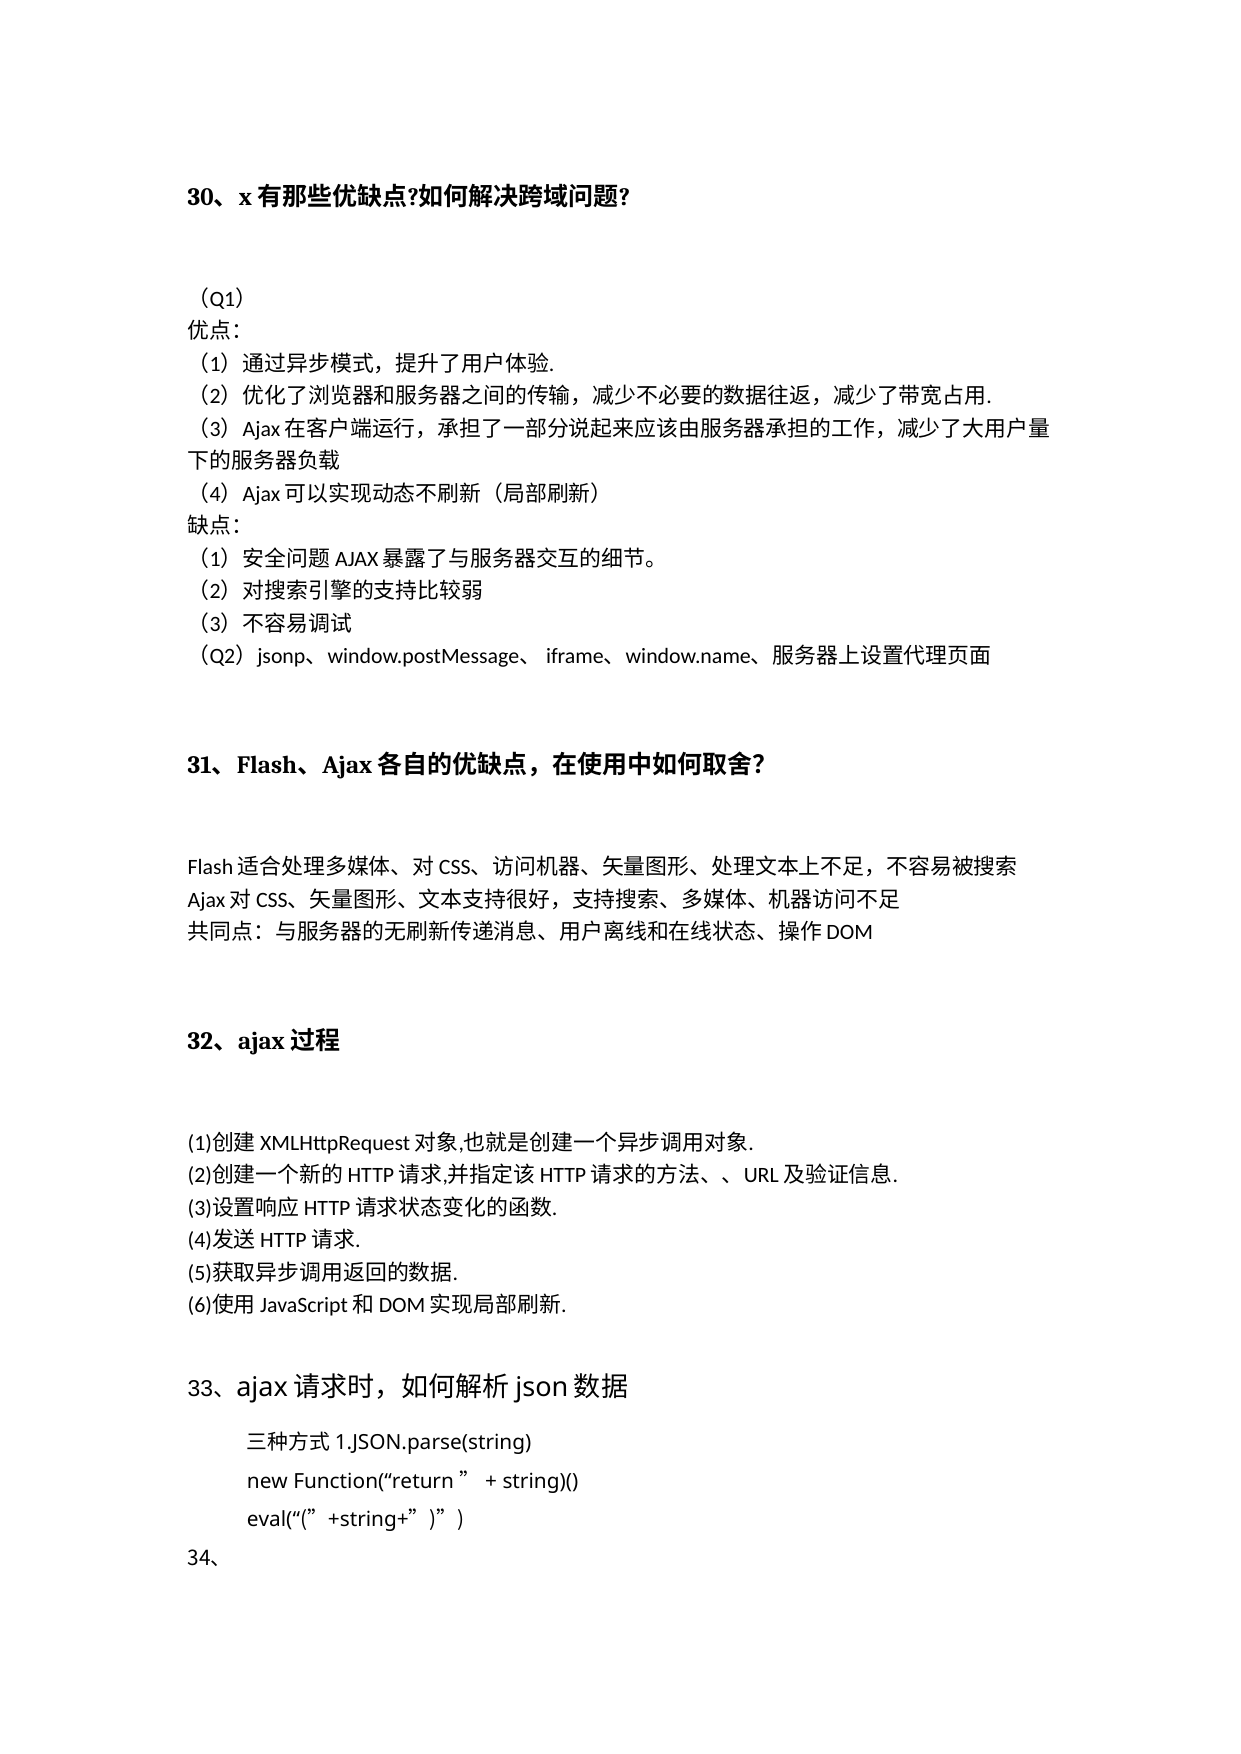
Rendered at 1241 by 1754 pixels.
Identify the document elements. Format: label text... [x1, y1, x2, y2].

text （3）Ajax在客户端运行，承担了一部分说起来应该由服务器承担的工作，减少了大用户量下的服务器负载 [187, 411, 1053, 476]
text 共同点：与服务器的无刷新传递消息、用户离线和在线状态、操作DOM [187, 914, 1053, 946]
subtitle 30、x 有那些优缺点?如何解决跨域问题? [187, 162, 1053, 227]
text （1）通过异步模式，提升了用户体验. [187, 346, 1053, 378]
text （2）优化了浏览器和服务器之间的传输，减少不必要的数据往返，减少了带宽占用. [187, 378, 1053, 411]
text 三种方式 1.JSON.parse(string) [187, 1424, 1053, 1457]
text eval(“(”+string+”)”) [187, 1502, 1053, 1534]
text （2）对搜索引擎的支持比较弱 [187, 573, 1053, 606]
text （4）Ajax可以实现动态不刷新（局部刷新） [187, 476, 1053, 508]
text （1）安全问题 AJAX暴露了与服务器交互的细节。 [187, 541, 1053, 573]
text （3）不容易调试 [187, 606, 1053, 638]
text (5)获取异步调用返回的数据. [187, 1254, 1053, 1287]
text 缺点： [187, 508, 1053, 541]
text (4)发送HTTP请求. [187, 1222, 1053, 1254]
subtitle 32、ajax过程 [187, 1006, 1053, 1071]
text (6)使用JavaScript和DOM实现局部刷新. [187, 1287, 1053, 1319]
text Ajax对CSS、矢量图形、文本支持很好，支持搜索、多媒体、机器访问不足 [187, 881, 1053, 914]
text new Function(“return ” + string)() [187, 1463, 1053, 1496]
text 34、 [187, 1540, 1053, 1573]
text 优点： [187, 313, 1053, 346]
subtitle 31、Flash、Ajax各自的优缺点，在使用中如何取舍？ [187, 730, 1053, 795]
text (1)创建XMLHttpRequest对象,也就是创建一个异步调用对象. [187, 1124, 1053, 1157]
text （Q2）jsonp、window.postMessage、 iframe、window.name、服务器上设置代理页面 [187, 638, 1053, 671]
text Flash适合处理多媒体、对CSS、访问机器、矢量图形、处理文本上不足，不容易被搜索 [187, 849, 1053, 881]
text （Q1） [187, 281, 1053, 313]
text (2)创建一个新的HTTP请求,并指定该HTTP请求的方法、、URL及验证信息. [187, 1157, 1053, 1189]
text (3)设置响应HTTP请求状态变化的函数. [187, 1189, 1053, 1222]
text 33、ajax请求时，如何解析json数据 [187, 1352, 1053, 1417]
